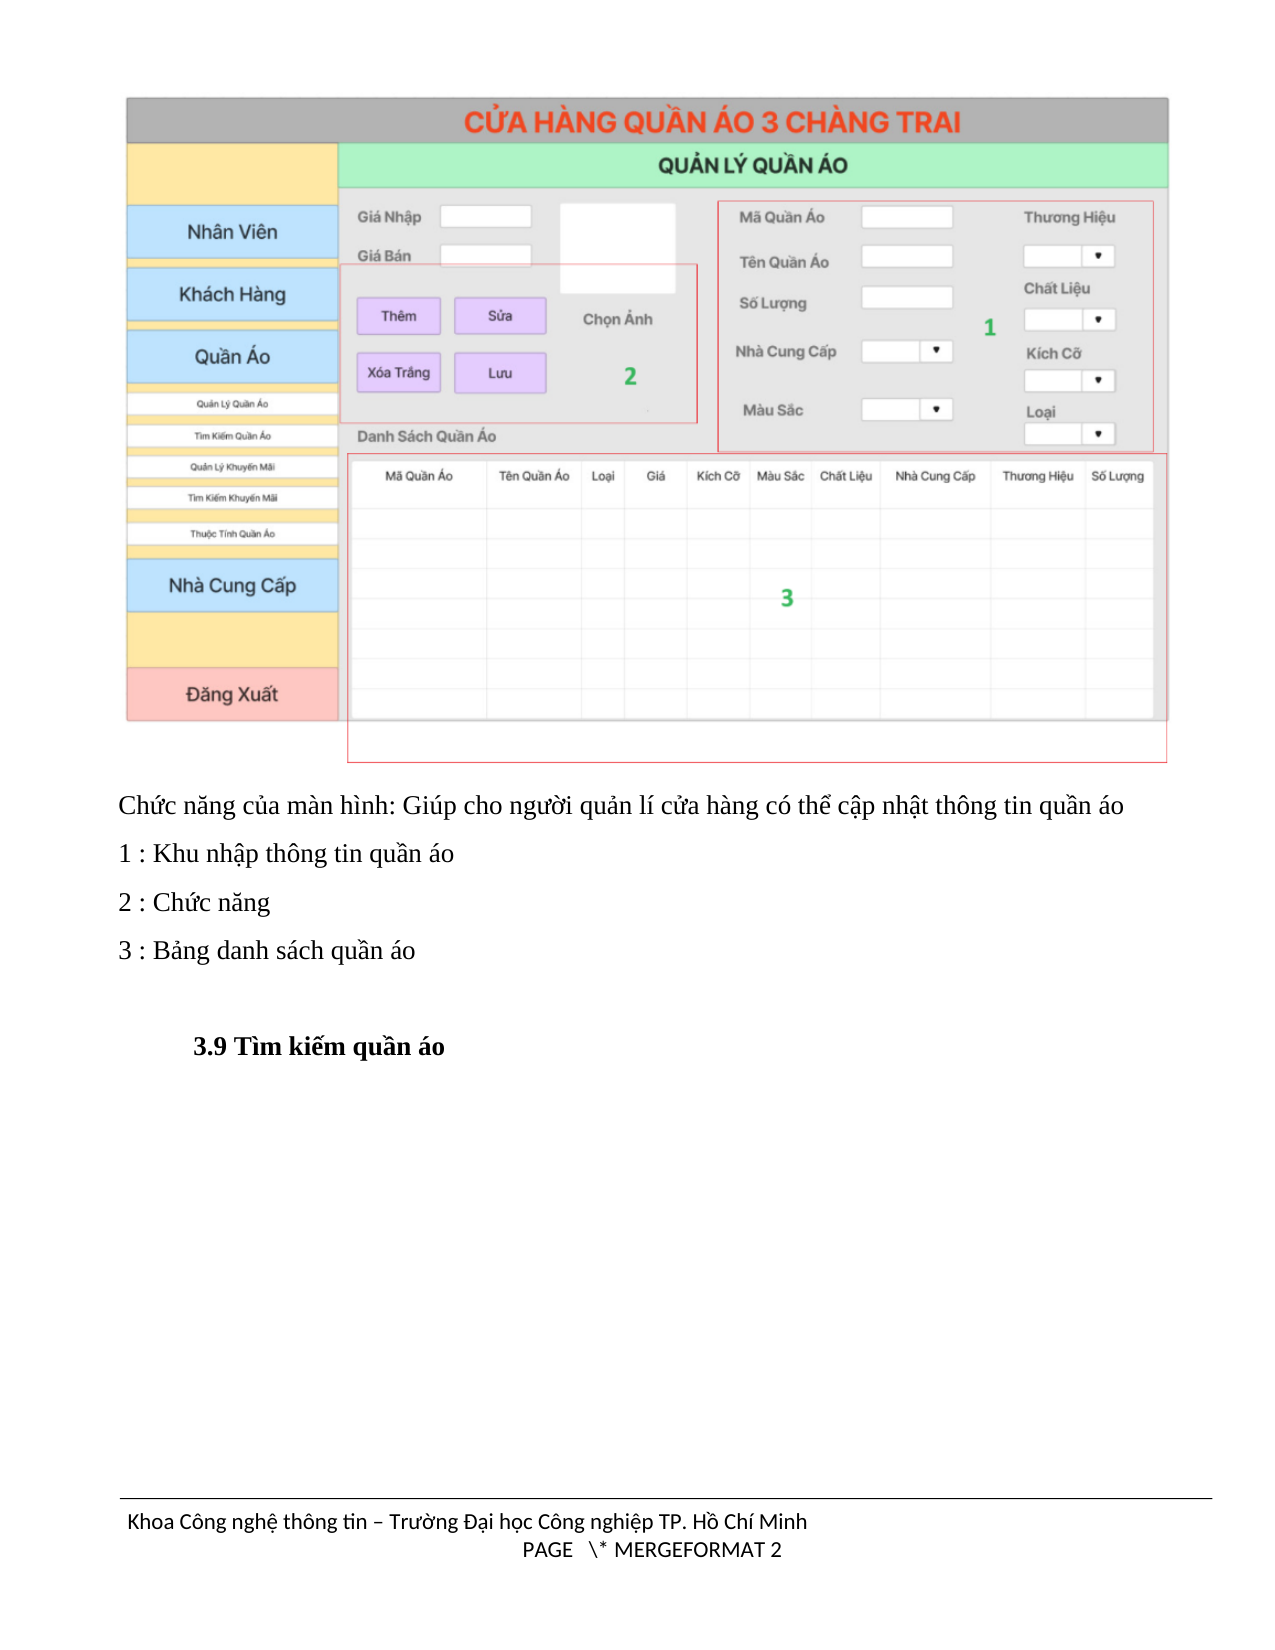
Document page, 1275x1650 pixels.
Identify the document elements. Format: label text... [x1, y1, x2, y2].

text 1 : Khu nhập thông tin quần áo [118, 837, 1186, 868]
picture [118, 88, 1186, 773]
text 3.9 Tìm kiếm quần áo [118, 1030, 1186, 1061]
text Chức năng của màn hình: Giúp cho người quản lí cửa hàng có thể cập nhật thông tin quần áo [118, 789, 1186, 820]
text 2 : Chức năng [118, 886, 1186, 917]
text 3 : Bảng danh sách quần áo [118, 934, 1186, 965]
